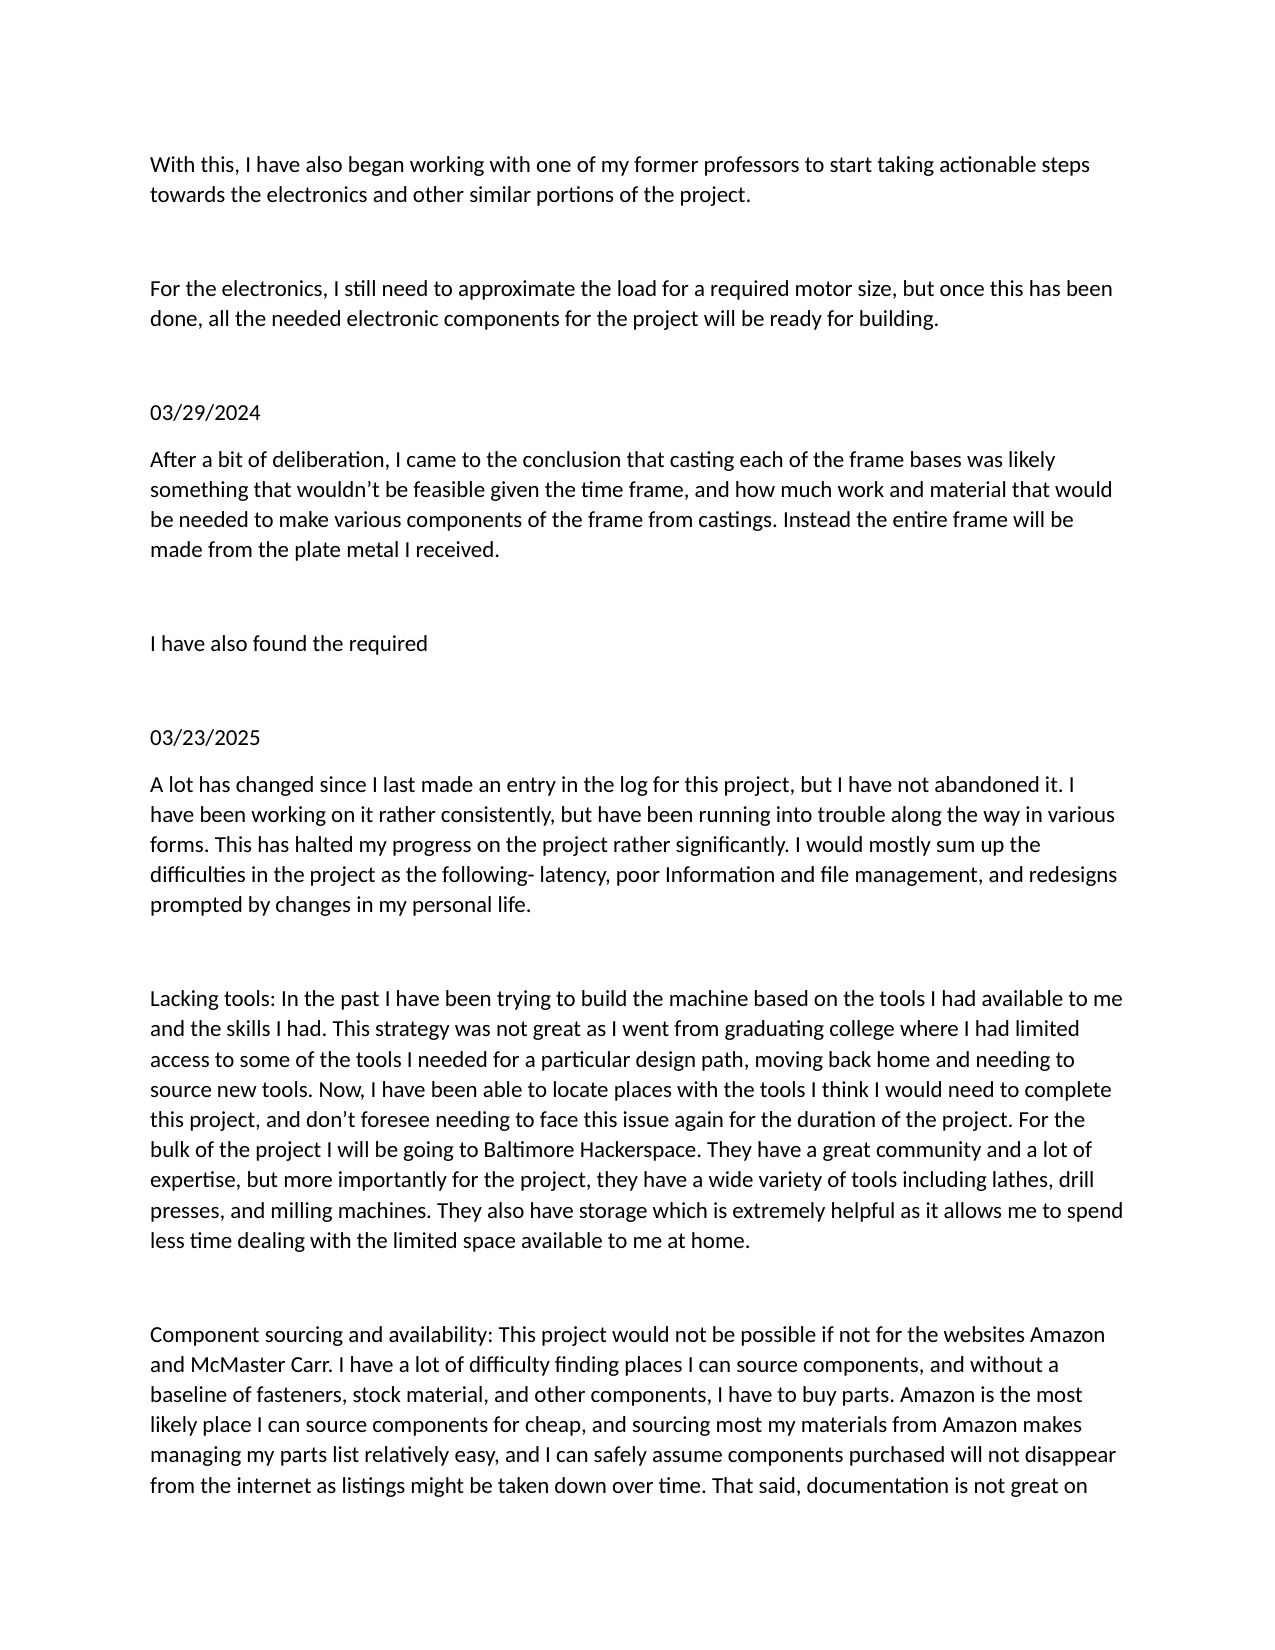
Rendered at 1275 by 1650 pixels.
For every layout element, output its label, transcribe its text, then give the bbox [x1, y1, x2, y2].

text A lot has changed since I last made an entry in the log for this project, but I have not abandoned it. I have been working on it rather consistently, but have been running into trouble along the way in various forms. This has halted my progress on the project rather significantly. I would mostly sum up the difficulties in the project as the following- latency, poor Information and file management, and redesigns prompted by changes in my personal life. [150, 770, 1125, 919]
text With this, I have also began working with one of my former professors to start taking actionable steps towards the electronics and other similar portions of the project. [150, 150, 1125, 208]
text 03/23/2025 [150, 723, 1125, 751]
text 03/29/2024 [150, 398, 1125, 426]
text For the electronics, I still need to approximate the load for a required motor size, but once this has been done, all the needed electronic components for the project will be ready for building. [150, 274, 1125, 332]
text I have also found the required [150, 629, 1125, 657]
text Lacking tools: In the past I have been trying to build the machine based on the tools I had available to me and the skills I had. This strategy was not great as I went from graduating college where I had limited access to some of the tools I needed for a particular design path, moving back home and needing to source new tools. Now, I have been able to locate places with the tools I think I would need to complete this project, and don’t foresee needing to face this issue again for the duration of the project. For the bulk of the project I will be going to Baltimore Hackerspace. They have a great community and a lot of expertise, but more importantly for the project, they have a wide variety of tools including lathes, drill presses, and milling machines. They also have storage which is extremely helpful as it allows me to spend less time dealing with the limited space available to me at home. [150, 984, 1125, 1254]
text After a bit of deliberation, I came to the conclusion that casting each of the frame bases was likely something that wouldn’t be feasible given the time frame, and how much work and material that would be needed to make various components of the frame from castings. Instead the entire frame will be made from the plate metal I received. [150, 445, 1125, 563]
